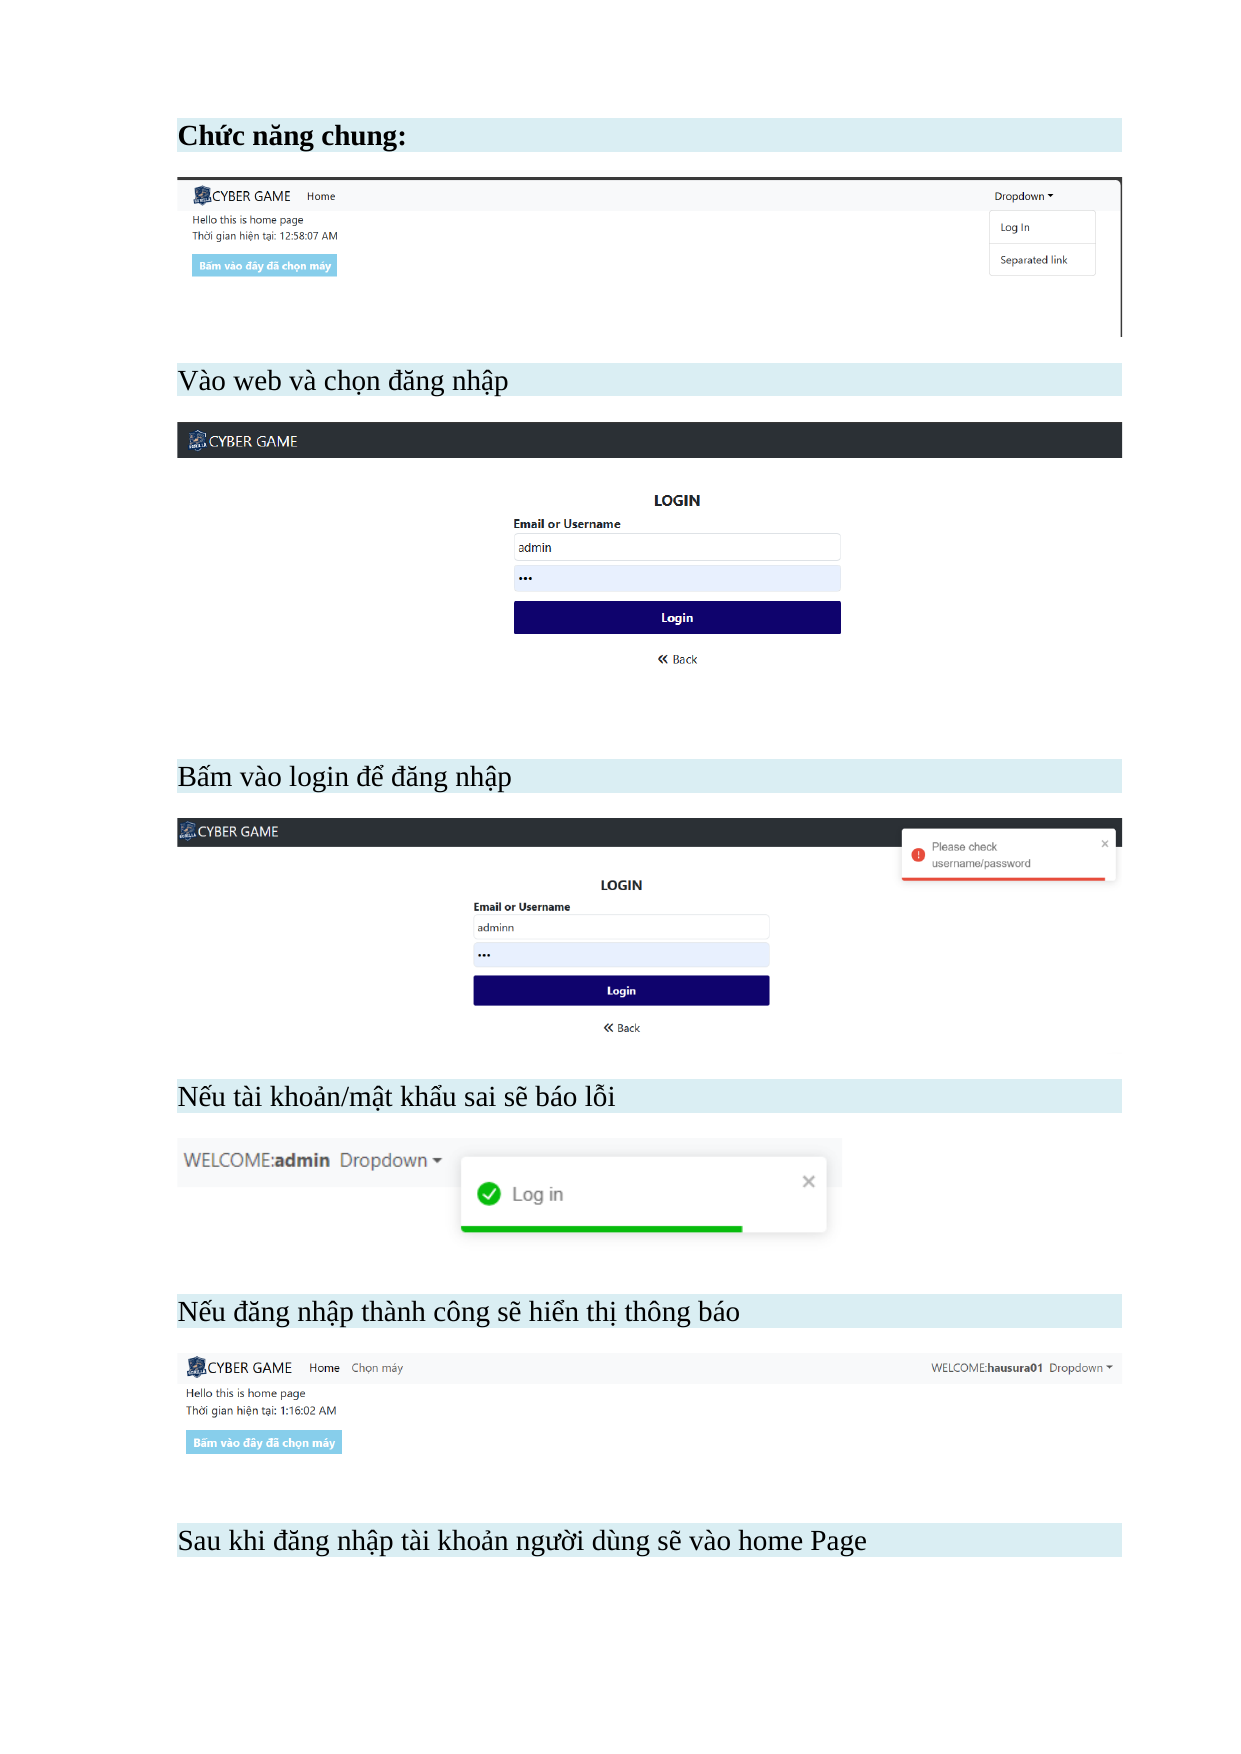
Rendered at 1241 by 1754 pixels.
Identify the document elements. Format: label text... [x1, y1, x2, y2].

picture [177, 1353, 1123, 1498]
text Chức năng chung: [177, 118, 1122, 152]
text Nếu đăng nhập thành công sẽ hiển thị thông báo [177, 1294, 1122, 1328]
text Vào web và chọn đăng nhập [177, 363, 1122, 396]
picture [177, 177, 1123, 337]
text Bấm vào login để đăng nhập [177, 759, 1122, 793]
picture [177, 1138, 843, 1269]
text Nếu tài khoản/mật khẩu sai sẽ báo lỗi [177, 1079, 1122, 1113]
picture [177, 422, 1123, 734]
text Sau khi đăng nhập tài khoản người dùng sẽ vào home Page [177, 1523, 1122, 1557]
picture [177, 818, 1123, 1054]
